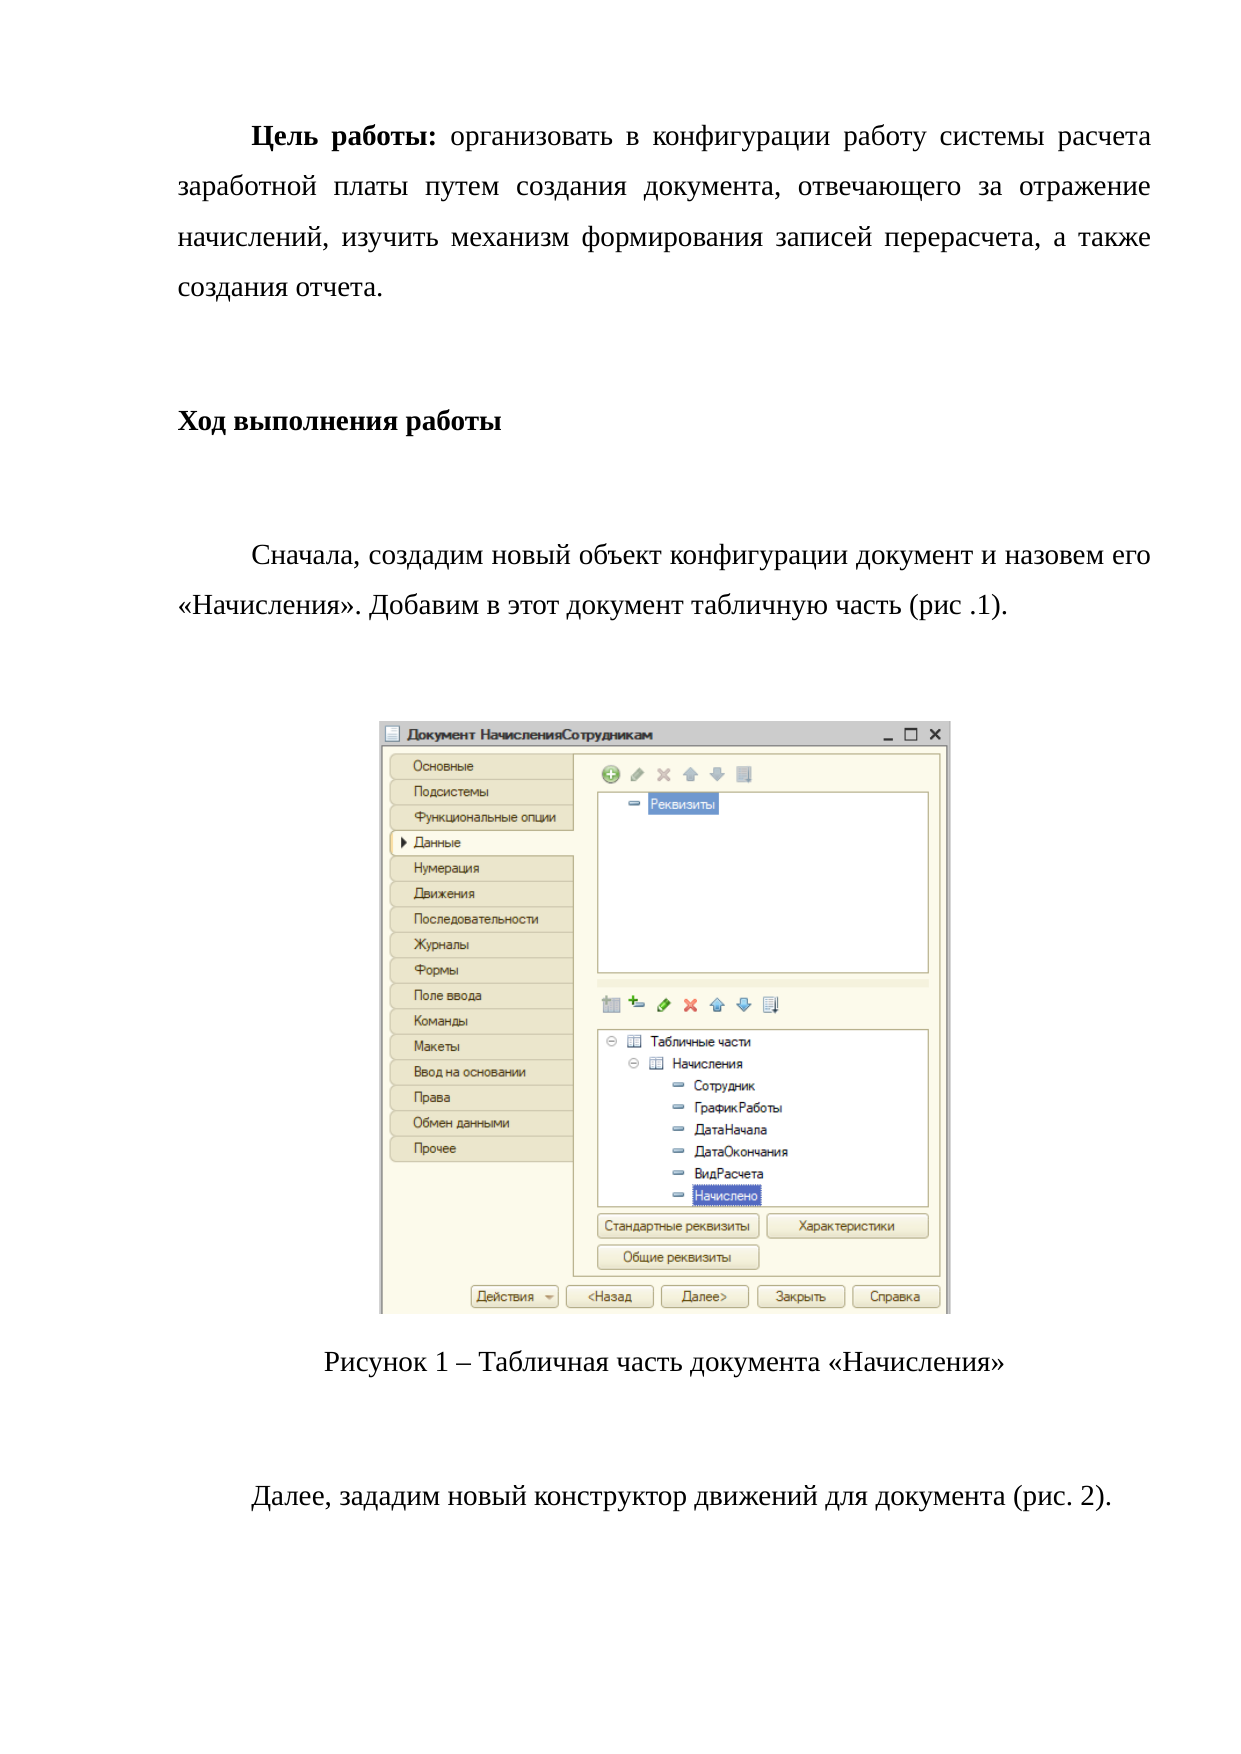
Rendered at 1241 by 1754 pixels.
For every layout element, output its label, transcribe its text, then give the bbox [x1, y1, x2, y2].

text Далее, зададим новый конструктор движений для документа (рис. 2). [177, 1478, 1152, 1512]
text Рисунок 1 – Табличная часть документа «Начисления» [177, 1344, 1152, 1378]
text Ход выполнения работы [177, 403, 1152, 437]
text Сначала, создадим новый объект конфигурации документ и назовем его «Начисления». Добавим в этот документ табличную часть (рис .1). [177, 537, 1152, 621]
text Цель работы: организовать в конфигурации работу системы расчета заработной платы путем создания документа, отвечающего за отражение начислений, изучить механизм формирования записей перерасчета, а также создания отчета. [177, 118, 1152, 303]
picture [378, 721, 951, 1314]
